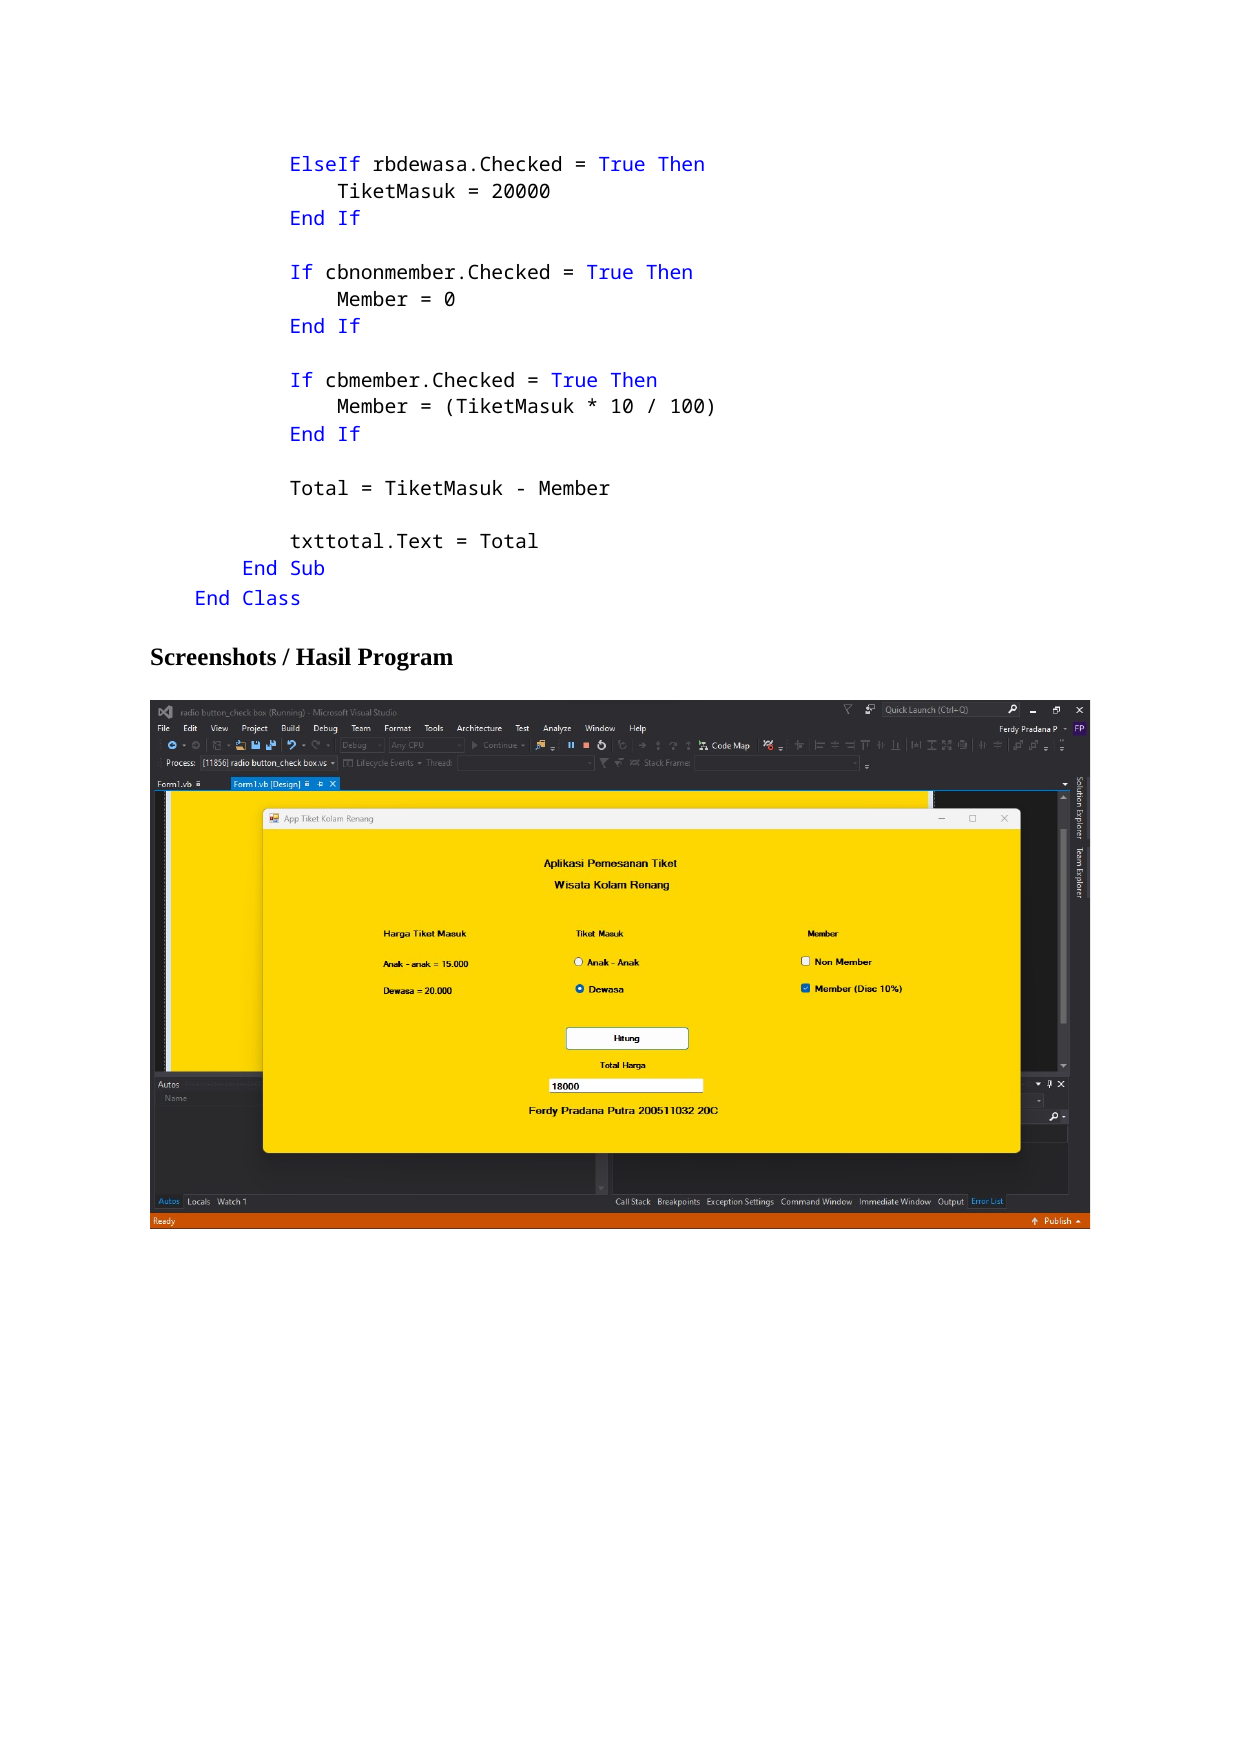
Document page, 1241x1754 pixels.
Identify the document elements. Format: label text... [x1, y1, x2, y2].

list End Class [194, 582, 1090, 611]
text End Sub [194, 555, 1090, 582]
text Member = (TiketMasuk * 10 / 100) [194, 393, 1090, 420]
text txttotal.Text = Total [194, 528, 1090, 555]
picture [150, 700, 1091, 1229]
text End If [194, 312, 1090, 339]
text Total = TiketMasuk - Member [194, 474, 1090, 501]
text Member = 0 [194, 285, 1090, 312]
text ElseIf rbdewasa.Checked = True Then [194, 150, 1090, 177]
text TiketMasuk = 20000 [194, 177, 1090, 204]
text If cbmember.Checked = True Then [194, 366, 1090, 393]
text End If [194, 204, 1090, 231]
text If cbnonmember.Checked = True Then [194, 258, 1090, 285]
text Screenshots / Hasil Program [150, 641, 1090, 671]
text End If [194, 420, 1090, 447]
